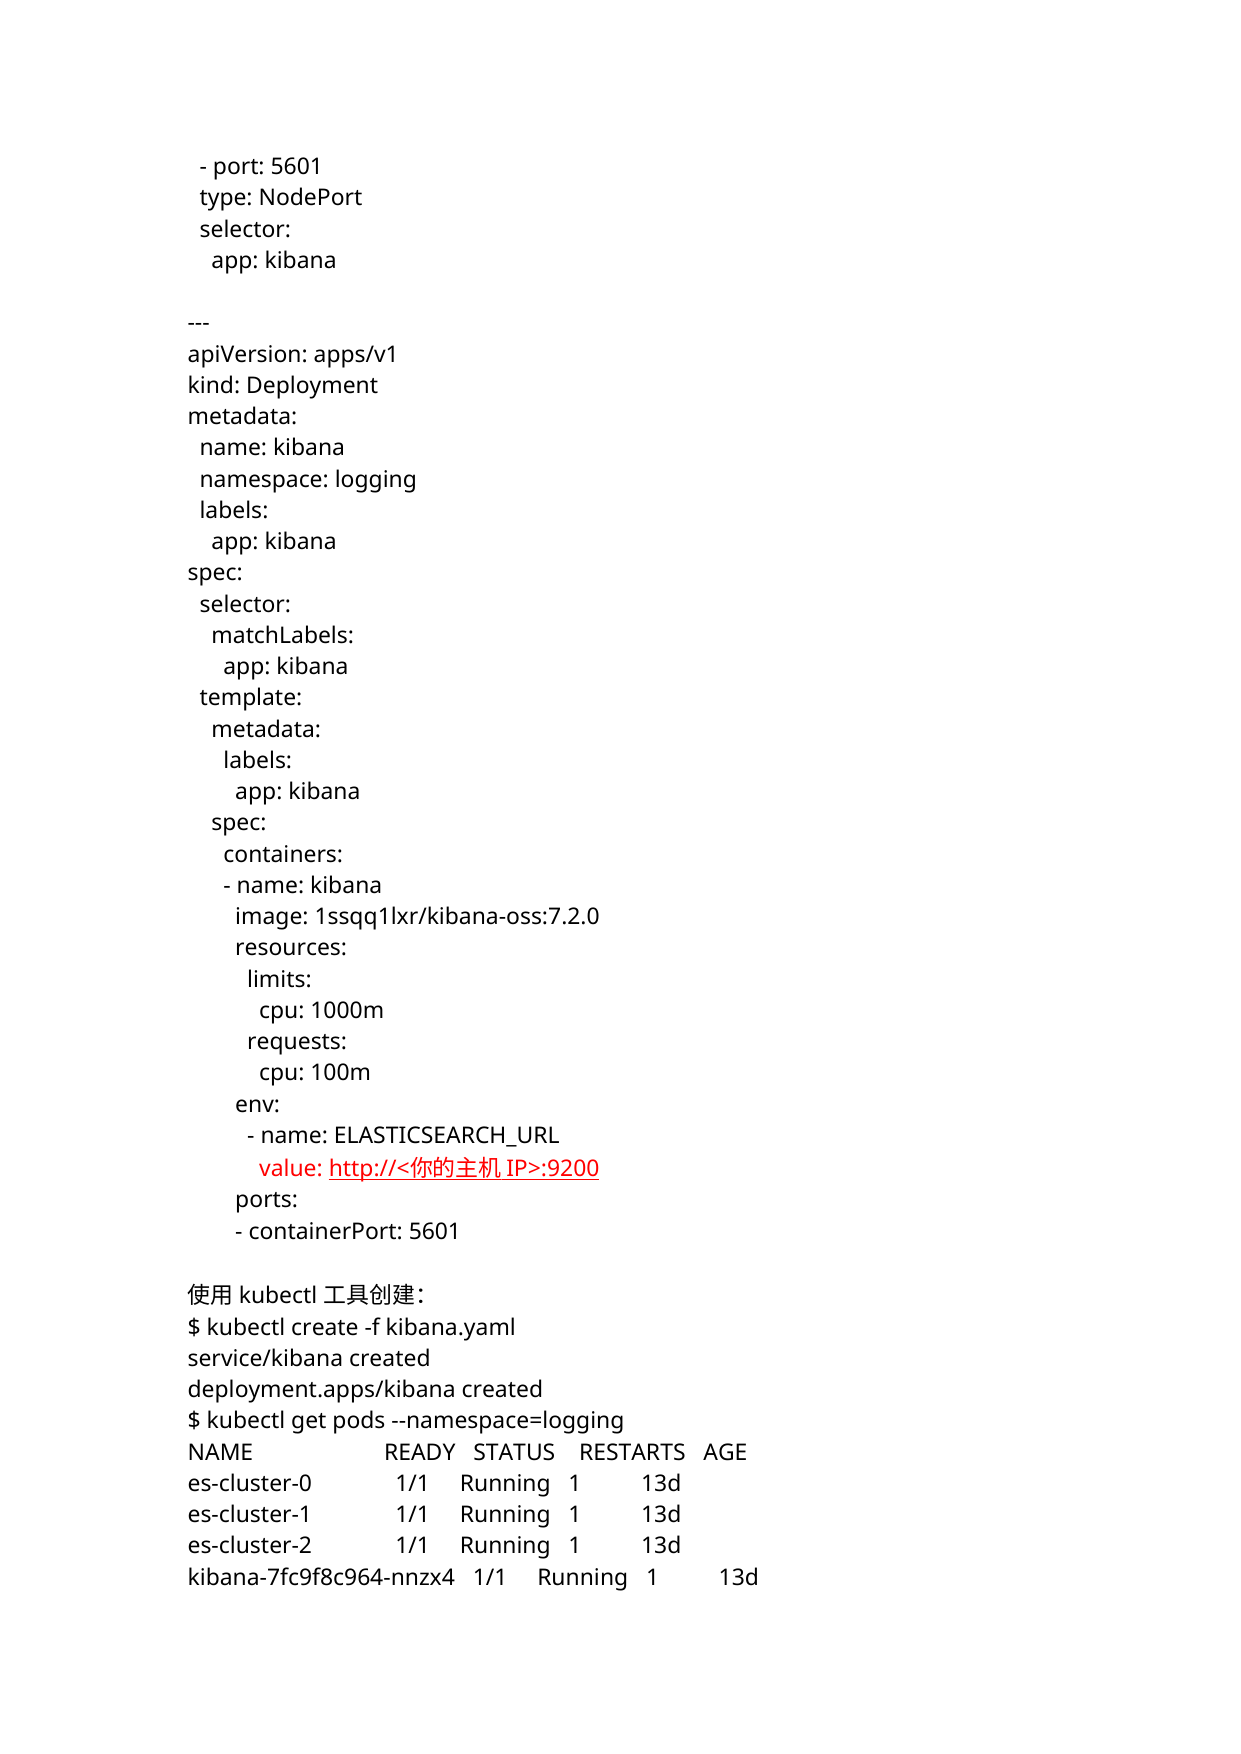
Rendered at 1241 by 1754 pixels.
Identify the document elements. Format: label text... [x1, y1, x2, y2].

text metadata: [187, 712, 1053, 744]
text deployment.apps/kibana created [187, 1373, 1053, 1404]
text selector: [187, 587, 1053, 619]
text - name: kibana [187, 869, 1053, 900]
text spec: [187, 806, 1053, 837]
text requests: [187, 1025, 1053, 1056]
text metadata: [187, 400, 1053, 431]
text spec: [187, 556, 1053, 587]
text - name: ELASTICSEARCH_URL [187, 1119, 1053, 1150]
text value: http://<你的主机IP>:9200 [187, 1150, 1053, 1183]
text $ kubectl get pods --namespace=logging [187, 1404, 1053, 1435]
text namespace: logging [187, 462, 1053, 494]
text ports: [187, 1183, 1053, 1214]
text selector: [187, 212, 1053, 244]
text template: [187, 681, 1053, 712]
text - containerPort: 5601 [187, 1214, 1053, 1246]
text resources: [187, 931, 1053, 962]
text cpu: 100m [187, 1056, 1053, 1087]
text kibana-7fc9f8c964-nnzx4 1/1 Running 1 13d [187, 1560, 1053, 1592]
text es-cluster-1 1/1 Running 1 13d [187, 1498, 1053, 1529]
text es-cluster-0 1/1 Running 1 13d [187, 1467, 1053, 1498]
text --- [187, 306, 1053, 337]
text limits: [187, 962, 1053, 994]
text app: kibana [187, 775, 1053, 806]
text app: kibana [187, 244, 1053, 275]
text kind: Deployment [187, 369, 1053, 400]
text image: 1ssqq1lxr/kibana-oss:7.2.0 [187, 900, 1053, 931]
text app: kibana [187, 525, 1053, 556]
text labels: [187, 744, 1053, 775]
text cpu: 1000m [187, 994, 1053, 1025]
text type: NodePort [187, 181, 1053, 212]
text matchLabels: [187, 619, 1053, 650]
text apiVersion: apps/v1 [187, 337, 1053, 369]
text 使用 kubectl 工具创建： [187, 1277, 1053, 1310]
text labels: [187, 494, 1053, 525]
text es-cluster-2 1/1 Running 1 13d [187, 1529, 1053, 1560]
text app: kibana [187, 650, 1053, 681]
text service/kibana created [187, 1342, 1053, 1373]
text - port: 5601 [187, 150, 1053, 181]
text $ kubectl create -f kibana.yaml [187, 1310, 1053, 1342]
text containers: [187, 837, 1053, 869]
text NAME READY STATUS RESTARTS AGE [187, 1435, 1053, 1467]
text env: [187, 1087, 1053, 1119]
text name: kibana [187, 431, 1053, 462]
